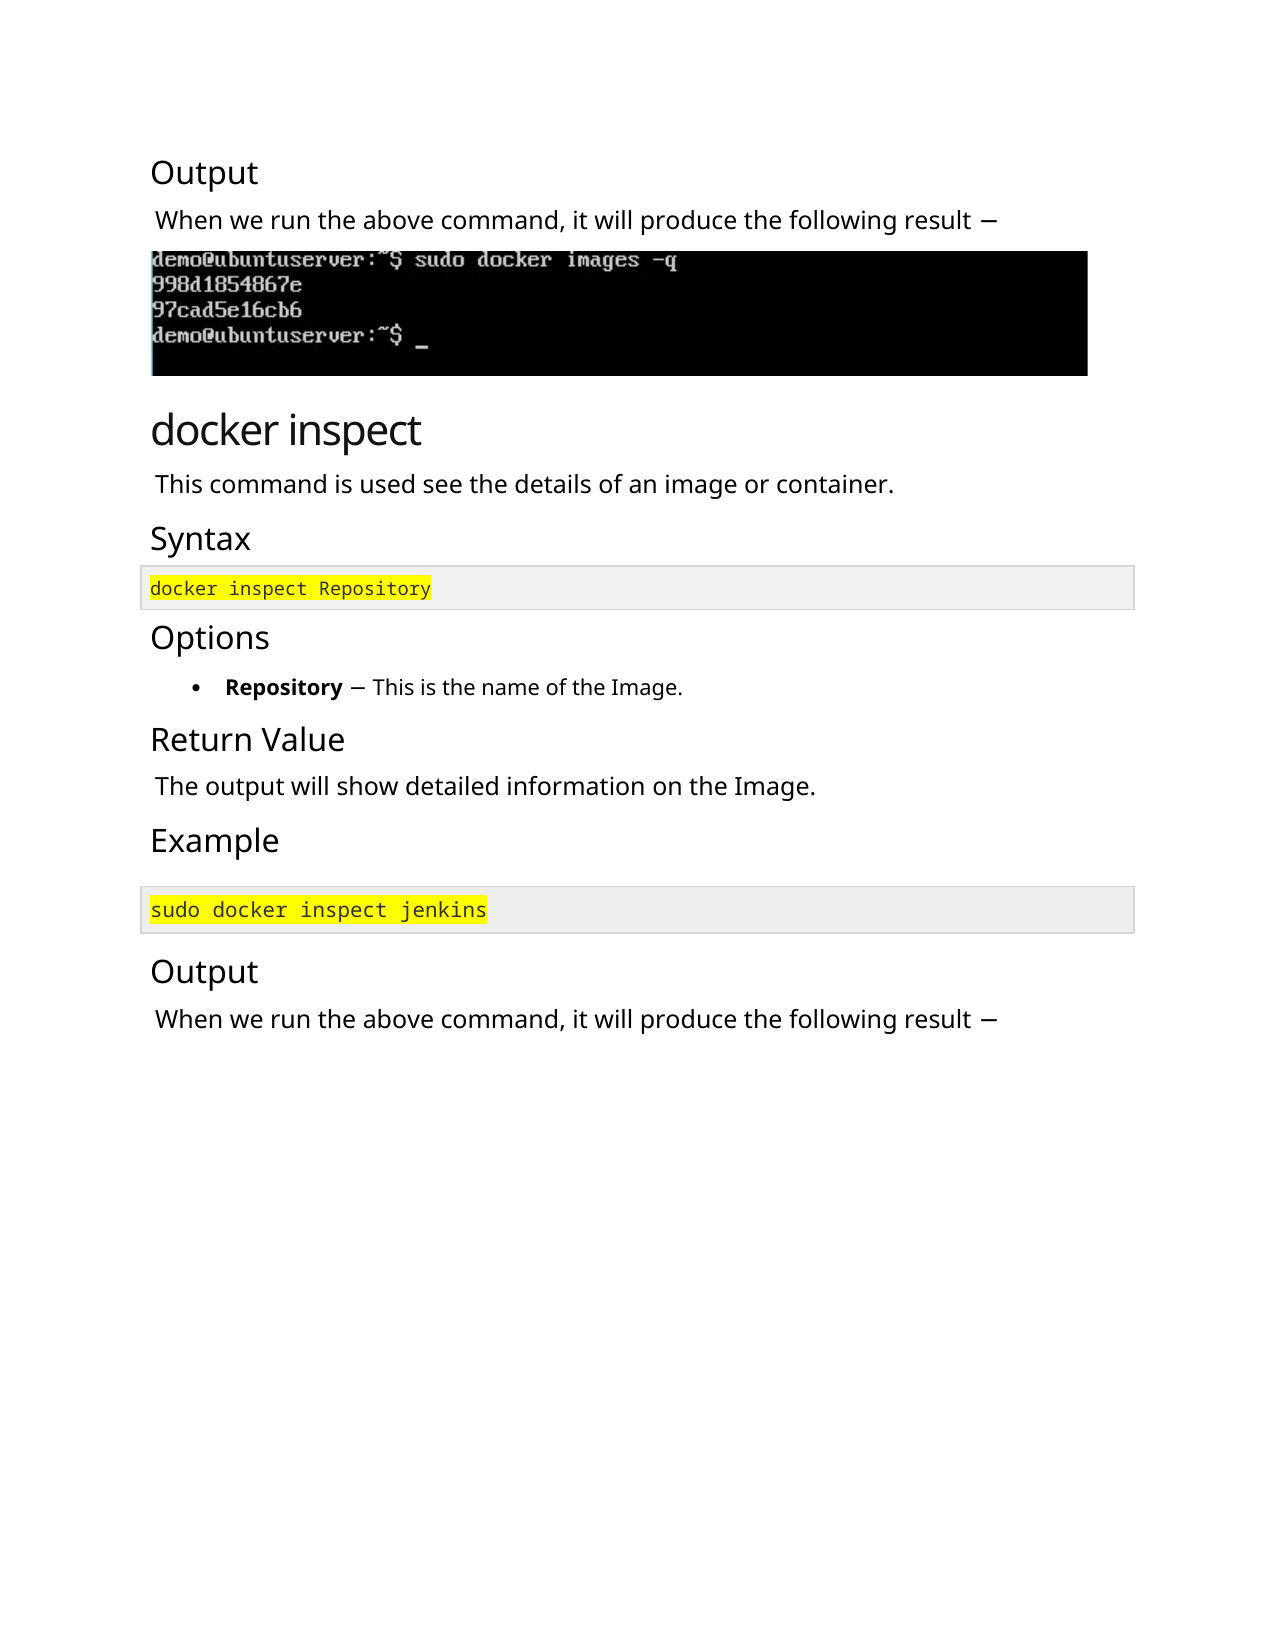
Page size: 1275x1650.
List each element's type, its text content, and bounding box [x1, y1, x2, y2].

text sudo docker inspect jenkins [142, 887, 1133, 932]
text The output will show detailed information on the Image. [155, 766, 1120, 803]
list Repository − This is the name of the Image. [192, 664, 1120, 702]
text When we run the above command, it will produce the following result − [155, 998, 1120, 1036]
text docker inspect Repository [142, 567, 1133, 609]
subtitle Example [150, 818, 1120, 862]
subtitle Return Value [150, 717, 1120, 761]
subtitle Syntax [150, 516, 1120, 560]
subtitle Output [150, 949, 1120, 993]
text This command is used see the details of an image or container. [155, 463, 1120, 501]
subtitle docker inspect [150, 400, 1120, 458]
text When we run the above command, it will produce the following result − [155, 199, 1120, 236]
subtitle Output [150, 150, 1120, 194]
picture [150, 251, 1088, 376]
subtitle Options [150, 615, 1120, 659]
